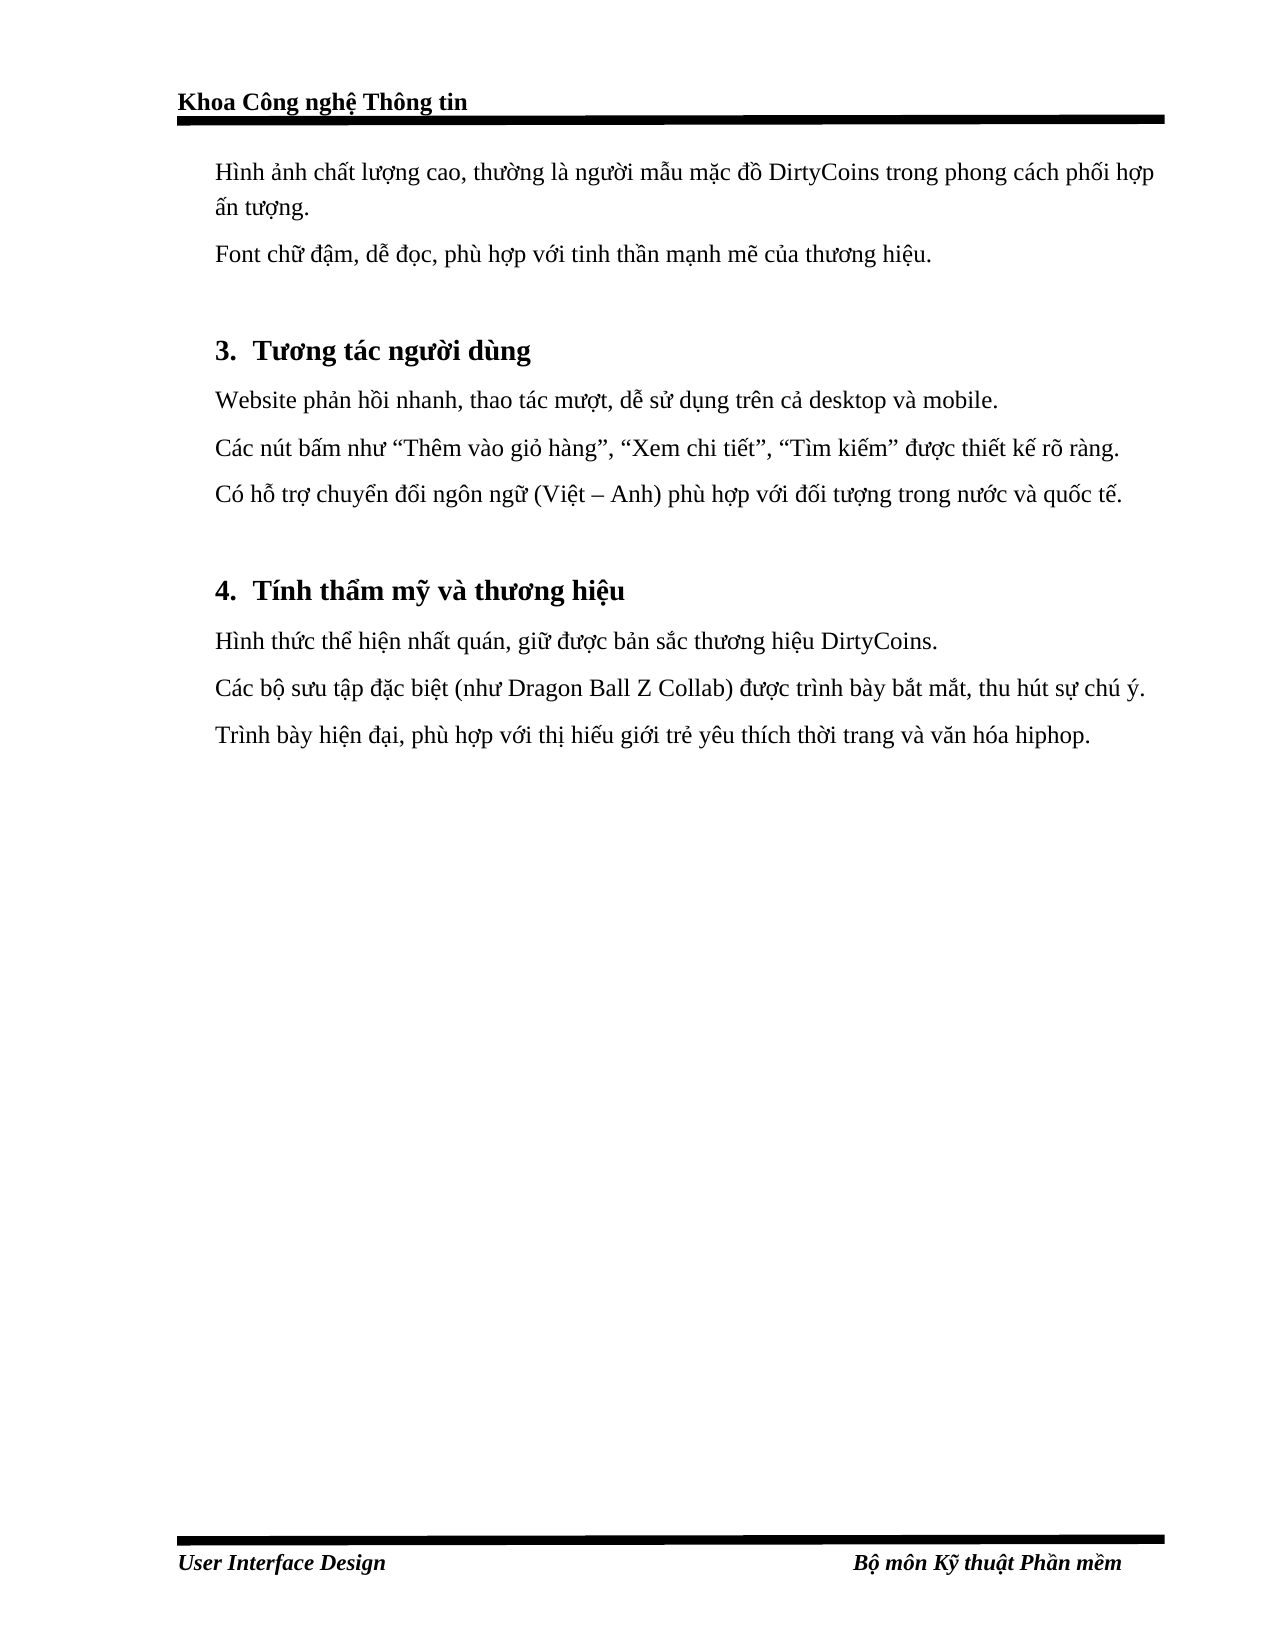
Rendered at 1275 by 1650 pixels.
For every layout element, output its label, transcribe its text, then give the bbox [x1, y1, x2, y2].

text Website phản hồi nhanh, thao tác mượt, dễ sử dụng trên cả desktop và mobile. [215, 386, 1157, 414]
text Hình thức thể hiện nhất quán, giữ được bản sắc thương hiệu DirtyCoins. [215, 626, 1157, 655]
text Trình bày hiện đại, phù hợp với thị hiếu giới trẻ yêu thích thời trang và văn hóa hiphop. [215, 720, 1157, 749]
subtitle Tương tác người dùng [215, 333, 1157, 366]
text Các nút bấm như “Thêm vào giỏ hàng”, “Xem chi tiết”, “Tìm kiếm” được thiết kế rõ ràng. [215, 433, 1157, 461]
subtitle Tính thẩm mỹ và thương hiệu [215, 573, 1157, 607]
text Các bộ sưu tập đặc biệt (như Dragon Ball Z Collab) được trình bày bắt mắt, thu hút sự chú ý. [215, 673, 1157, 702]
text Font chữ đậm, dễ đọc, phù hợp với tinh thần mạnh mẽ của thương hiệu. [215, 239, 1157, 268]
text Có hỗ trợ chuyển đổi ngôn ngữ (Việt – Anh) phù hợp với đối tượng trong nước và quốc tế. [215, 479, 1157, 508]
text Hình ảnh chất lượng cao, thường là người mẫu mặc đồ DirtyCoins trong phong cách phối hợp ấn tượng. [215, 157, 1157, 221]
